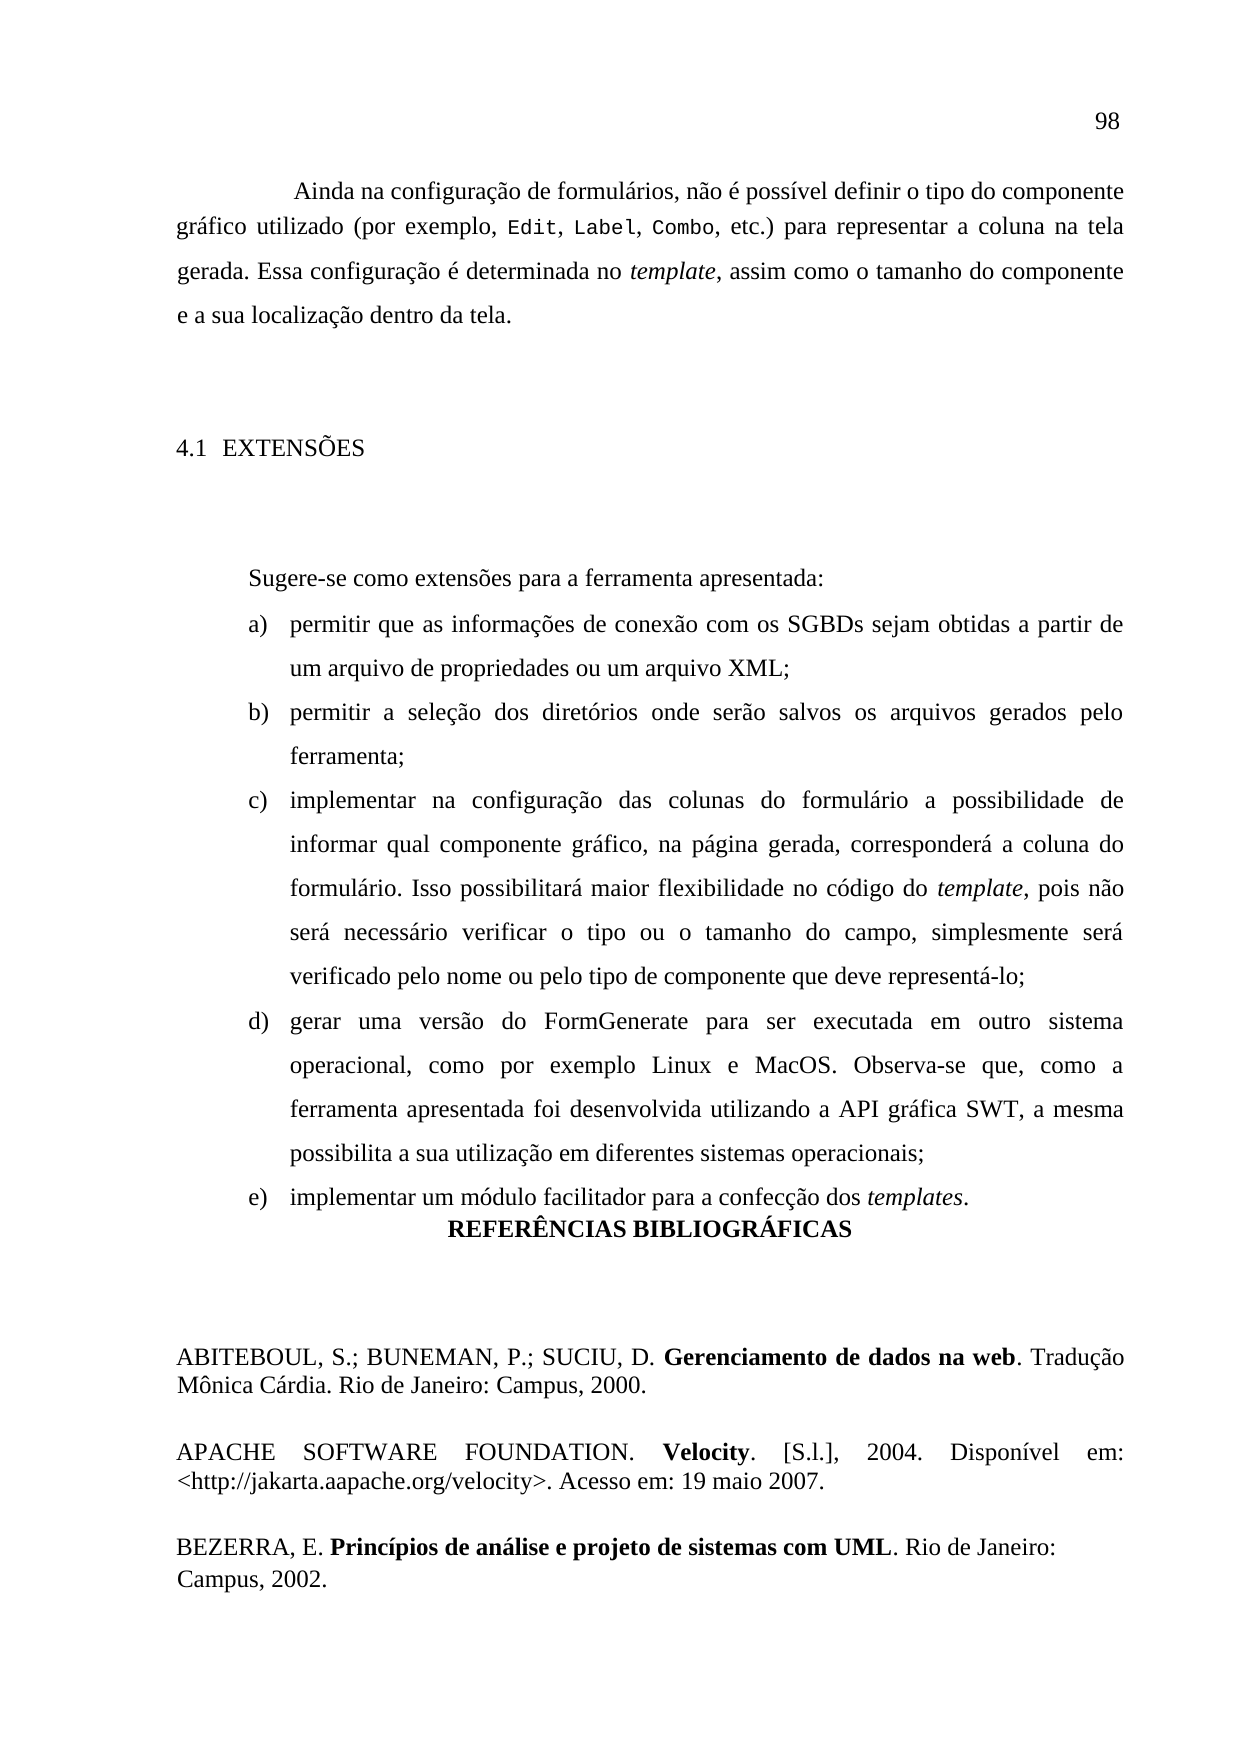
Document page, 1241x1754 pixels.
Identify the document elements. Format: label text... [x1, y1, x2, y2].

list implementar um módulo facilitador para a confecção dos templates. [248, 1182, 1124, 1211]
text Ainda na configuração de formulários, não é possível definir o tipo do componente [177, 176, 1124, 205]
text ABITEBOUL, S.; BUNEMAN, P.; SUCIU, D. Gerenciamento de dados na web. Tradução Mônica Cárdia. Rio de Janeiro: Campus, 2000. [176, 1342, 1124, 1399]
text Sugere-se como extensões para a ferramenta apresentada: [248, 563, 1124, 592]
list permitir que as informações de conexão com os SGBDs sejam obtidas a partir de um arquivo de propriedades ou um arquivo XML; [248, 609, 1124, 681]
subtitle REFERÊNCIAS BIBLIOGRÁFICAS [177, 1214, 1123, 1243]
text gráfico utilizado (por exemplo, Edit, Label, Combo, etc.) para representar a coluna na tela gerada. Essa configuração é determinada no template, assim como o tamanho do componente e a sua localização dentro da tela. [176, 211, 1124, 328]
text APACHE SOFTWARE FOUNDATION. Velocity. [S.l.], 2004. Disponível em: <http://jakarta.aapache.org/velocity>. Acesso em: 19 maio 2007. [176, 1437, 1124, 1494]
subtitle EXTENSÕES [176, 433, 1124, 461]
list permitir a seleção dos diretórios onde serão salvos os arquivos gerados pelo ferramenta; [248, 697, 1124, 770]
list gerar uma versão do FormGenerate para ser executada em outro sistema operacional, como por exemplo Linux e MacOS. Observa-se que, como a ferramenta apresentada foi desenvolvida utilizando a API gráfica SWT, a mesma possibilita a sua utilização em diferentes sistemas operacionais; [248, 1006, 1124, 1167]
text BEZERRA, E. Princípios de análise e projeto de sistemas com UML. Rio de Janeiro: Campus, 2002. [176, 1532, 1127, 1593]
list implementar na configuração das colunas do formulário a possibilidade de informar qual componente gráfico, na página gerada, corresponderá a coluna do formulário. Isso possibilitará maior flexibilidade no código do template, pois não será necessário verificar o tipo ou o tamanho do campo, simplesmente será verificado pelo nome ou pelo tipo de componente que deve representá-lo; [248, 786, 1124, 990]
